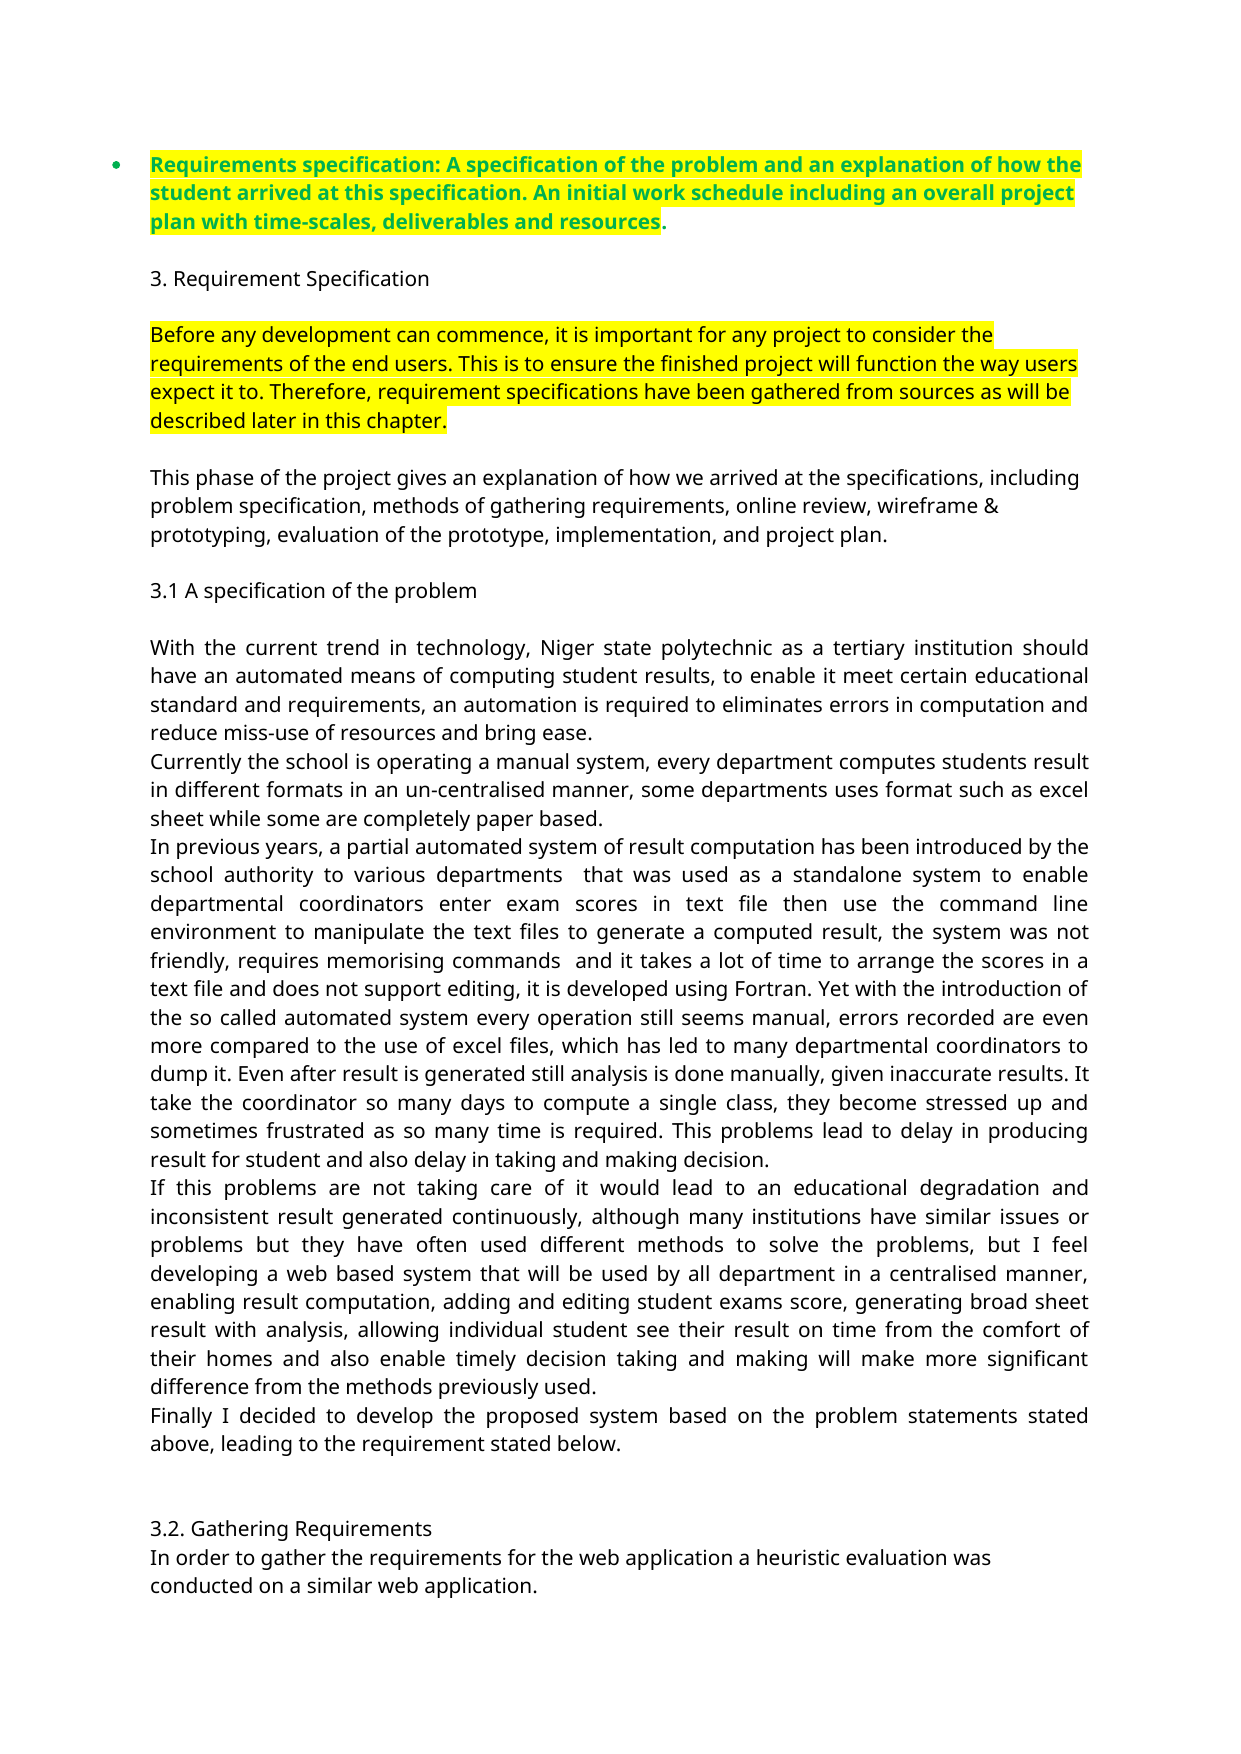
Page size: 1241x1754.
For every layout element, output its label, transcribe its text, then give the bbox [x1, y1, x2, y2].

text 3. Requirement Specification [150, 264, 1090, 292]
text With the current trend in technology, Niger state polytechnic as a tertiary institution should have an automated means of computing student results, to enable it meet certain educational standard and requirements, an automation is required to eliminates errors in computation and reduce miss-use of resources and bring ease. [150, 633, 1090, 747]
text Before any development can commence, it is important for any project to consider the requirements of the end users. This is to ensure the finished project will function the way users expect it to. Therefore, requirement specifications have been gathered from sources as will be described later in this chapter. [150, 321, 1090, 434]
text 3.1 A specification of the problem [150, 576, 1090, 604]
list Requirements specification: A specification of the problem and an explanation of how the student arrived at this specification. An initial work schedule including an overall project plan with time-scales, deliverables and resources. [112, 150, 1090, 235]
text In order to gather the requirements for the web application a heuristic evaluation was conducted on a similar web application. [150, 1543, 1090, 1600]
text 3.2. Gathering Requirements [150, 1514, 1090, 1543]
text In previous years, a partial automated system of result computation has been introduced by the school authority to various departments that was used as a standalone system to enable departmental coordinators enter exam scores in text file then use the command line environment to manipulate the text files to generate a computed result, the system was not friendly, requires memorising commands and it takes a lot of time to arrange the scores in a text file and does not support editing, it is developed using Fortran. Yet with the introduction of the so called automated system every operation still seems manual, errors recorded are even more compared to the use of excel files, which has led to many departmental coordinators to dump it. Even after result is generated still analysis is done manually, given inaccurate results. It take the coordinator so many days to compute a single class, they become stressed up and sometimes frustrated as so many time is required. This problems lead to delay in producing result for student and also delay in taking and making decision. [150, 832, 1090, 1173]
text Finally I decided to develop the proposed system based on the problem statements stated above, leading to the requirement stated below. [150, 1401, 1090, 1458]
text Currently the school is operating a manual system, every department computes students result in different formats in an un-centralised manner, some departments uses format such as excel sheet while some are completely paper based. [150, 747, 1090, 832]
text If this problems are not taking care of it would lead to an educational degradation and inconsistent result generated continuously, although many institutions have similar issues or problems but they have often used different methods to solve the problems, but I feel developing a web based system that will be used by all department in a centralised manner, enabling result computation, adding and editing student exams score, generating broad sheet result with analysis, allowing individual student see their result on time from the comfort of their homes and also enable timely decision taking and making will make more significant difference from the methods previously used. [150, 1173, 1090, 1401]
text This phase of the project gives an explanation of how we arrived at the specifications, including problem specification, methods of gathering requirements, online review, wireframe & prototyping, evaluation of the prototype, implementation, and project plan. [150, 463, 1090, 548]
